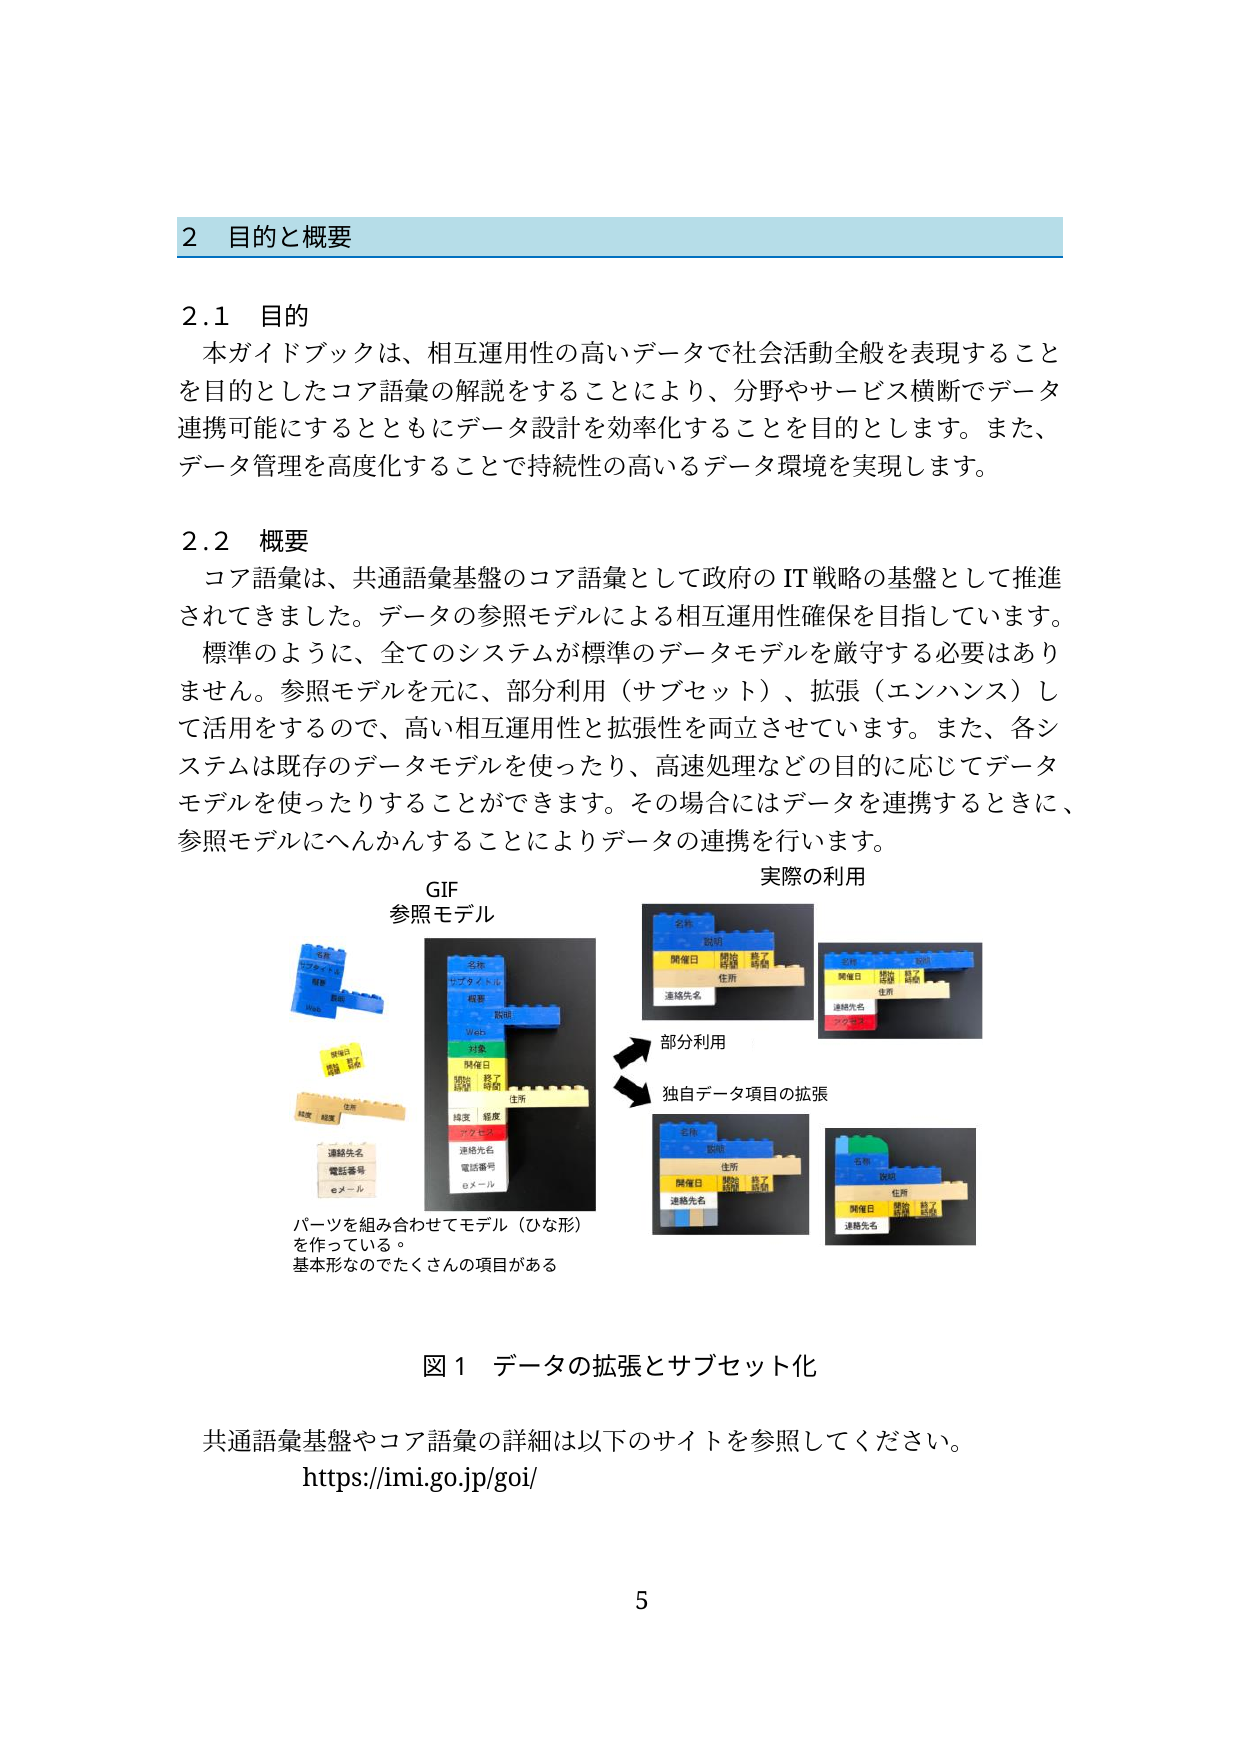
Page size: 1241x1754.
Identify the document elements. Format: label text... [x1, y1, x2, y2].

text https://imi.go.jp/goi/ [177, 1458, 1063, 1496]
subtitle 目的と概要 [177, 217, 1063, 256]
text 図 1 データの拡張とサブセット化 [177, 1346, 1063, 1383]
text 標準のように、全てのシステムが標準のデータモデルを厳守する必要はありません。参照モデルを元に、部分利用（サブセット）、拡張（エンハンス）して活用をするので、高い相互運用性と拡張性を両立させています。また、各システムは既存のデータモデルを使ったり、高速処理などの目的に応じてデータモデルを使ったりすることができます。その場合にはデータを連携するときに、参照モデルにへんかんすることによりデータの連携を行います。 [177, 633, 1063, 858]
subtitle 目的 [177, 296, 1063, 333]
text 本ガイドブックは、相互運用性の高いデータで社会活動全般を表現することを目的としたコア語彙の解説をすることにより、分野やサービス横断でデータ連携可能にするとともにデータ設計を効率化することを目的とします。また、データ管理を高度化することで持続性の高いるデータ環境を実現します。 [177, 333, 1063, 483]
text コア語彙は、共通語彙基盤のコア語彙として政府のIT戦略の基盤として推進されてきました。データの参照モデルによる相互運用性確保を目指しています。 [177, 558, 1063, 633]
subtitle 概要 [177, 521, 1063, 558]
text 共通語彙基盤やコア語彙の詳細は以下のサイトを参照してください。 [177, 1421, 1063, 1458]
